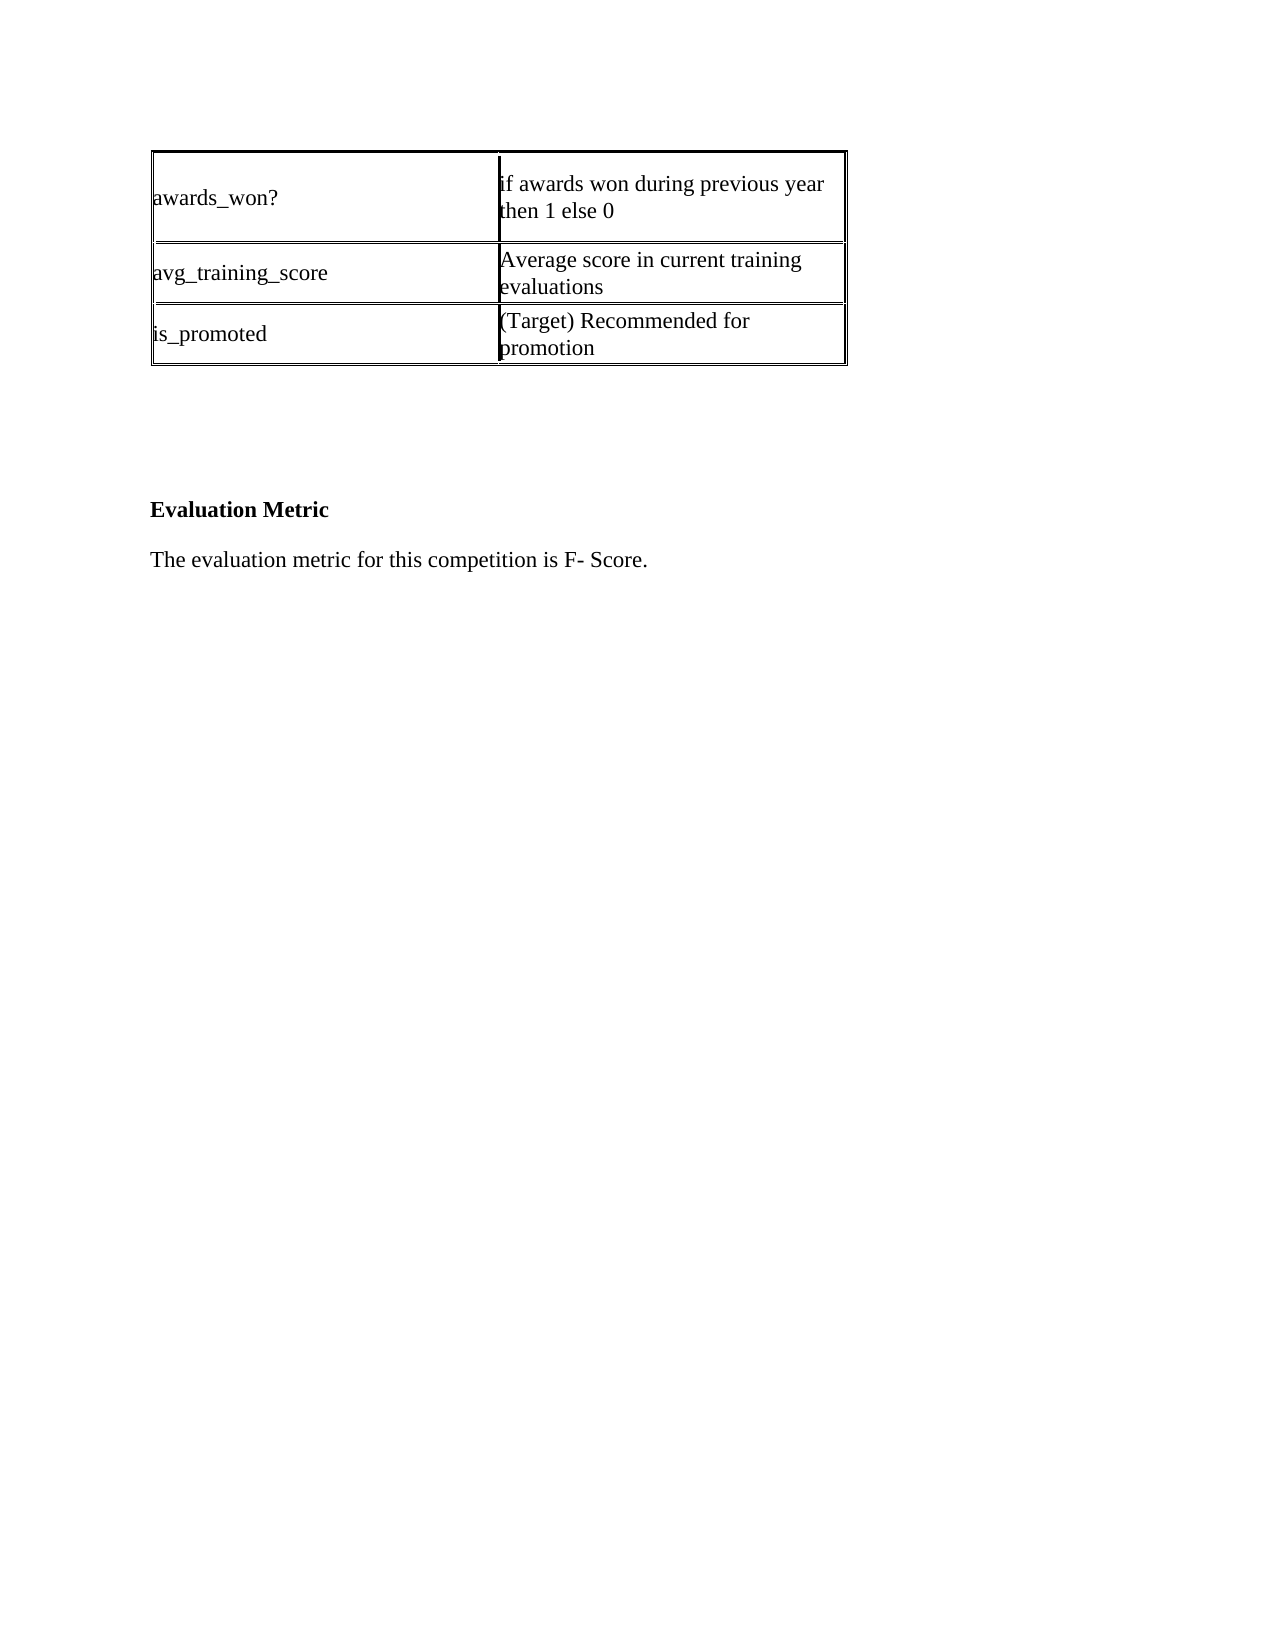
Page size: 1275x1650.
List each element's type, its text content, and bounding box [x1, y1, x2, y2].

text Evaluation Metric [150, 475, 1125, 522]
table_cell avg_training_score [152, 241, 499, 302]
table_cell if awards won during previous year then 1 else 0 [499, 153, 844, 241]
table_cell Average score in current training evaluations [499, 241, 846, 302]
table_cell is_promoted [152, 302, 499, 362]
table_cell awards_won? [154, 152, 499, 241]
table_cell (Target) Recommended for promotion [499, 302, 846, 362]
text The evaluation metric for this competition is F- Score. [150, 538, 1125, 572]
